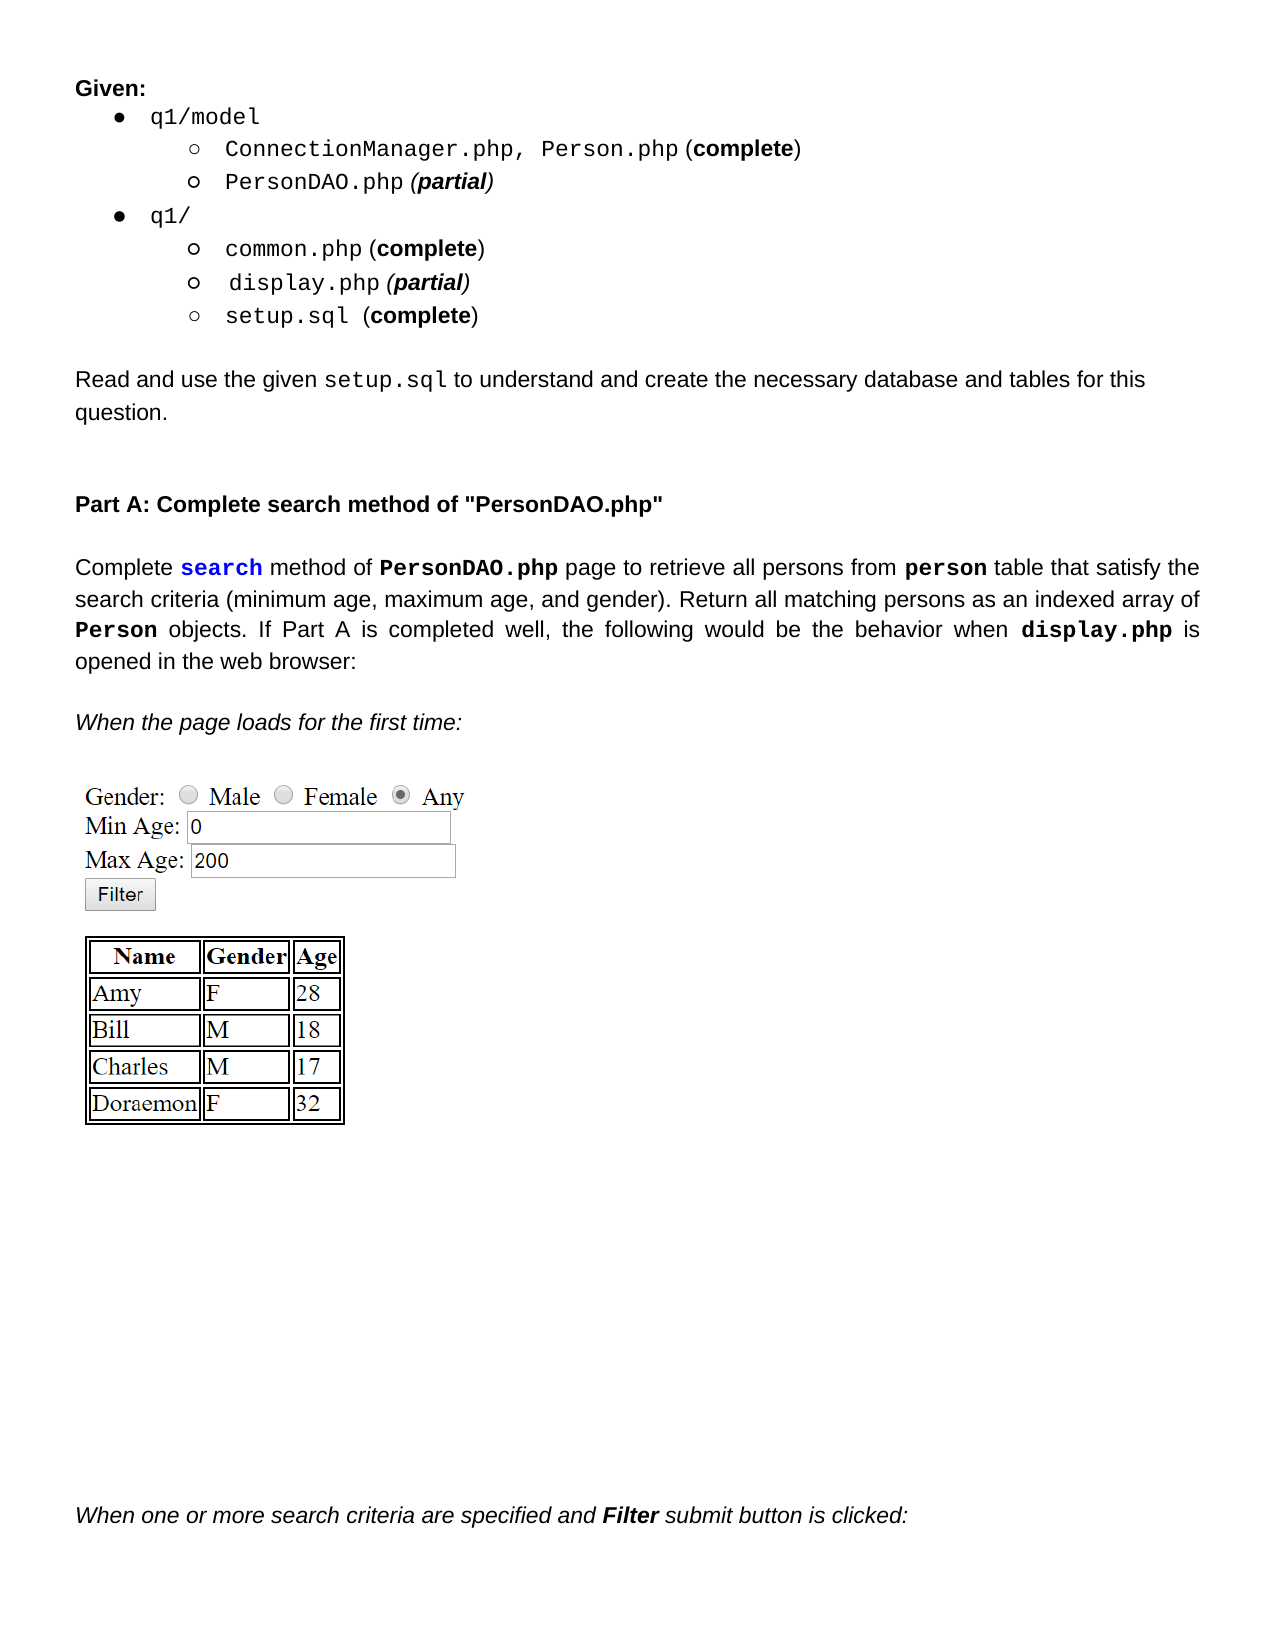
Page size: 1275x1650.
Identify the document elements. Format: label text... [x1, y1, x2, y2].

list q1/model [112, 105, 1200, 131]
list display.php (partial) [187, 268, 1200, 297]
text When the page loads for the first time: [75, 708, 1200, 735]
list setup.sql (complete) [187, 302, 1200, 330]
list PersonDAO.php (partial) [187, 167, 1200, 197]
text Read and use the given setup.sql to understand and create the necessary database and tables for this question. [75, 366, 1200, 425]
text Part A: Complete search method of "PersonDAO.php" [75, 491, 1200, 517]
picture [75, 771, 871, 1134]
list q1/ [112, 201, 1200, 230]
text Complete search method of PersonDAO.php page to retrieve all persons from person table that satisfy the search criteria (minimum age, maximum age, and gender). Return all matching persons as an indexed array of Person objects. If Part A is completed well, the following would be the behavior when display.php is opened in the web browser: [75, 553, 1200, 674]
text When one or more search criteria are specified and Filter submit button is clicked: [75, 1502, 1200, 1528]
text Given: [75, 75, 1200, 101]
list ConnectionManager.php, Person.php (complete) [187, 135, 1200, 163]
list common.php (complete) [187, 234, 1200, 264]
